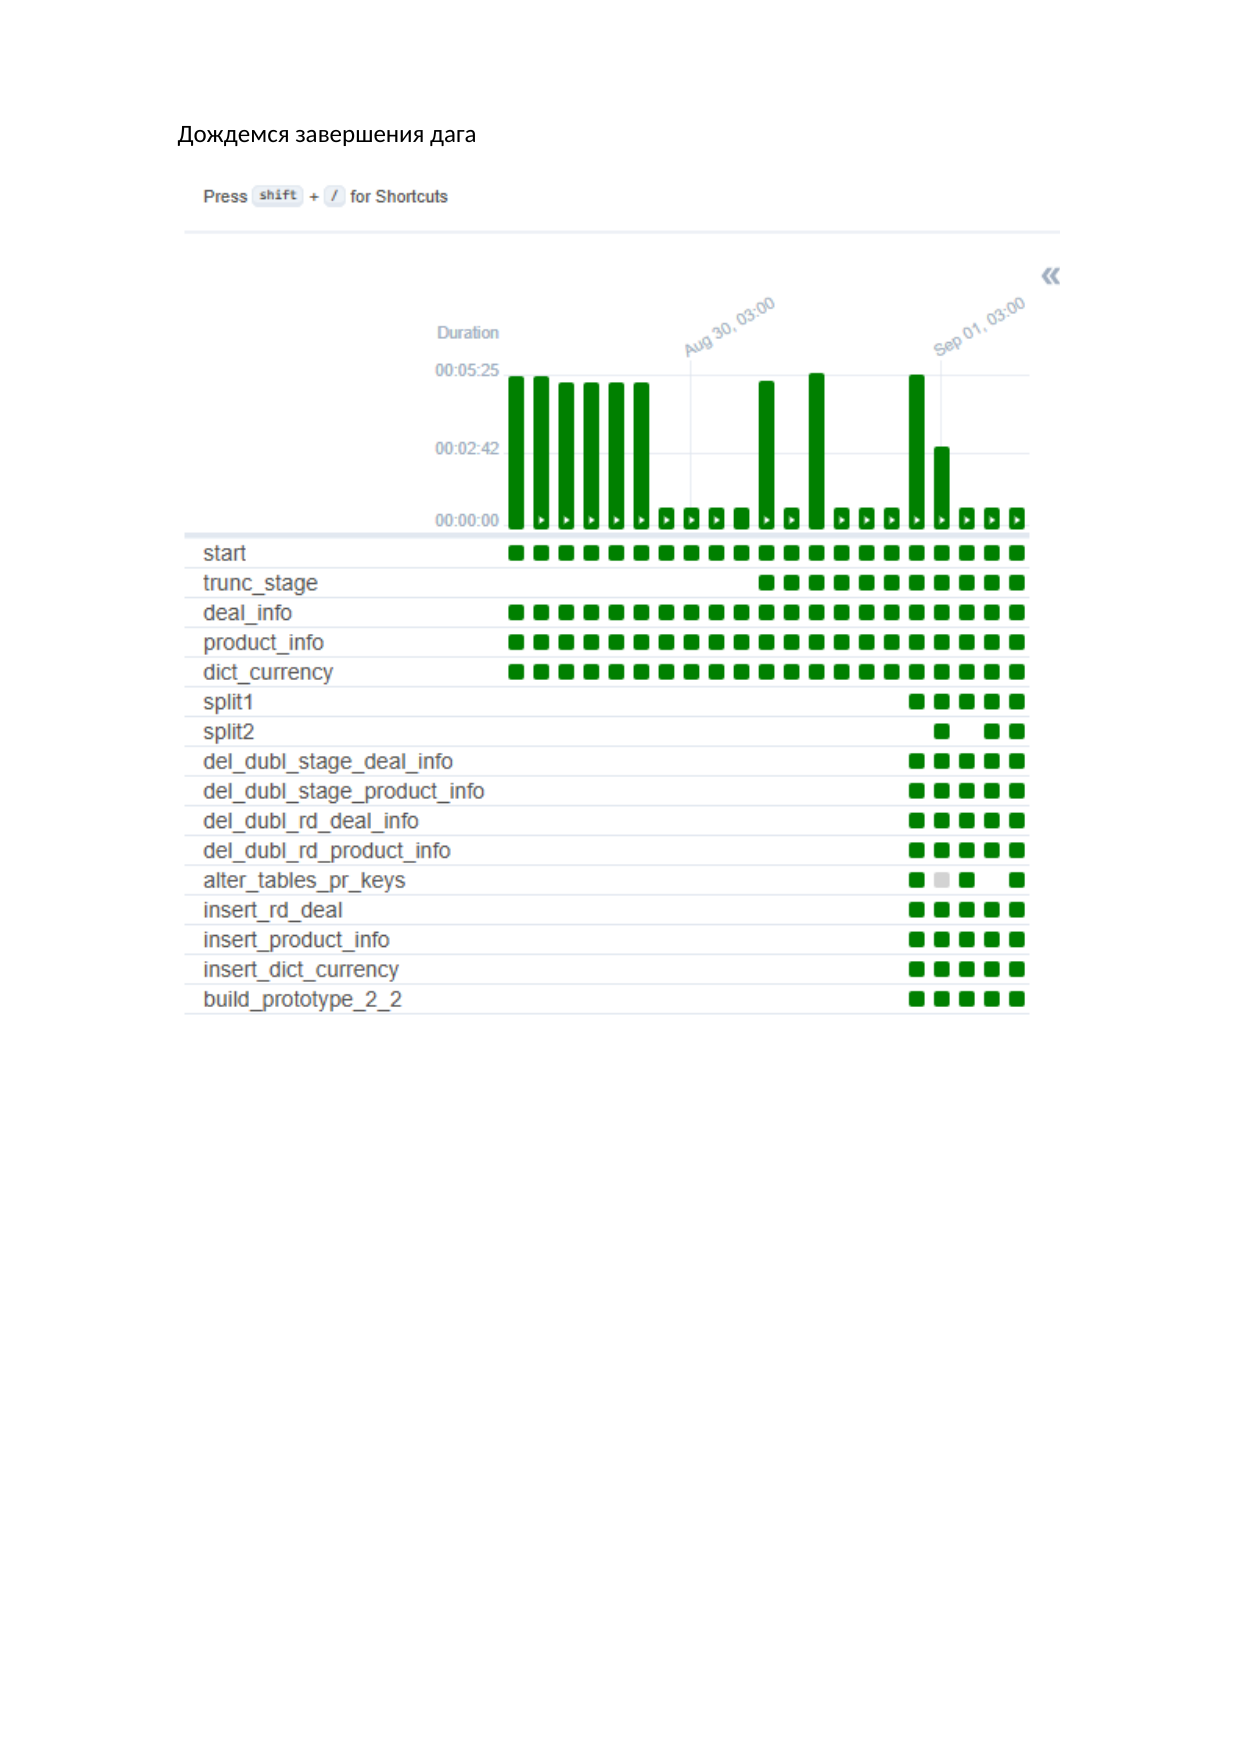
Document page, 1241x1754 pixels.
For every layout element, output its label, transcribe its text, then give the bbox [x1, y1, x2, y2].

text Дождемся завершения дага [177, 118, 1152, 149]
picture [177, 173, 1060, 1104]
